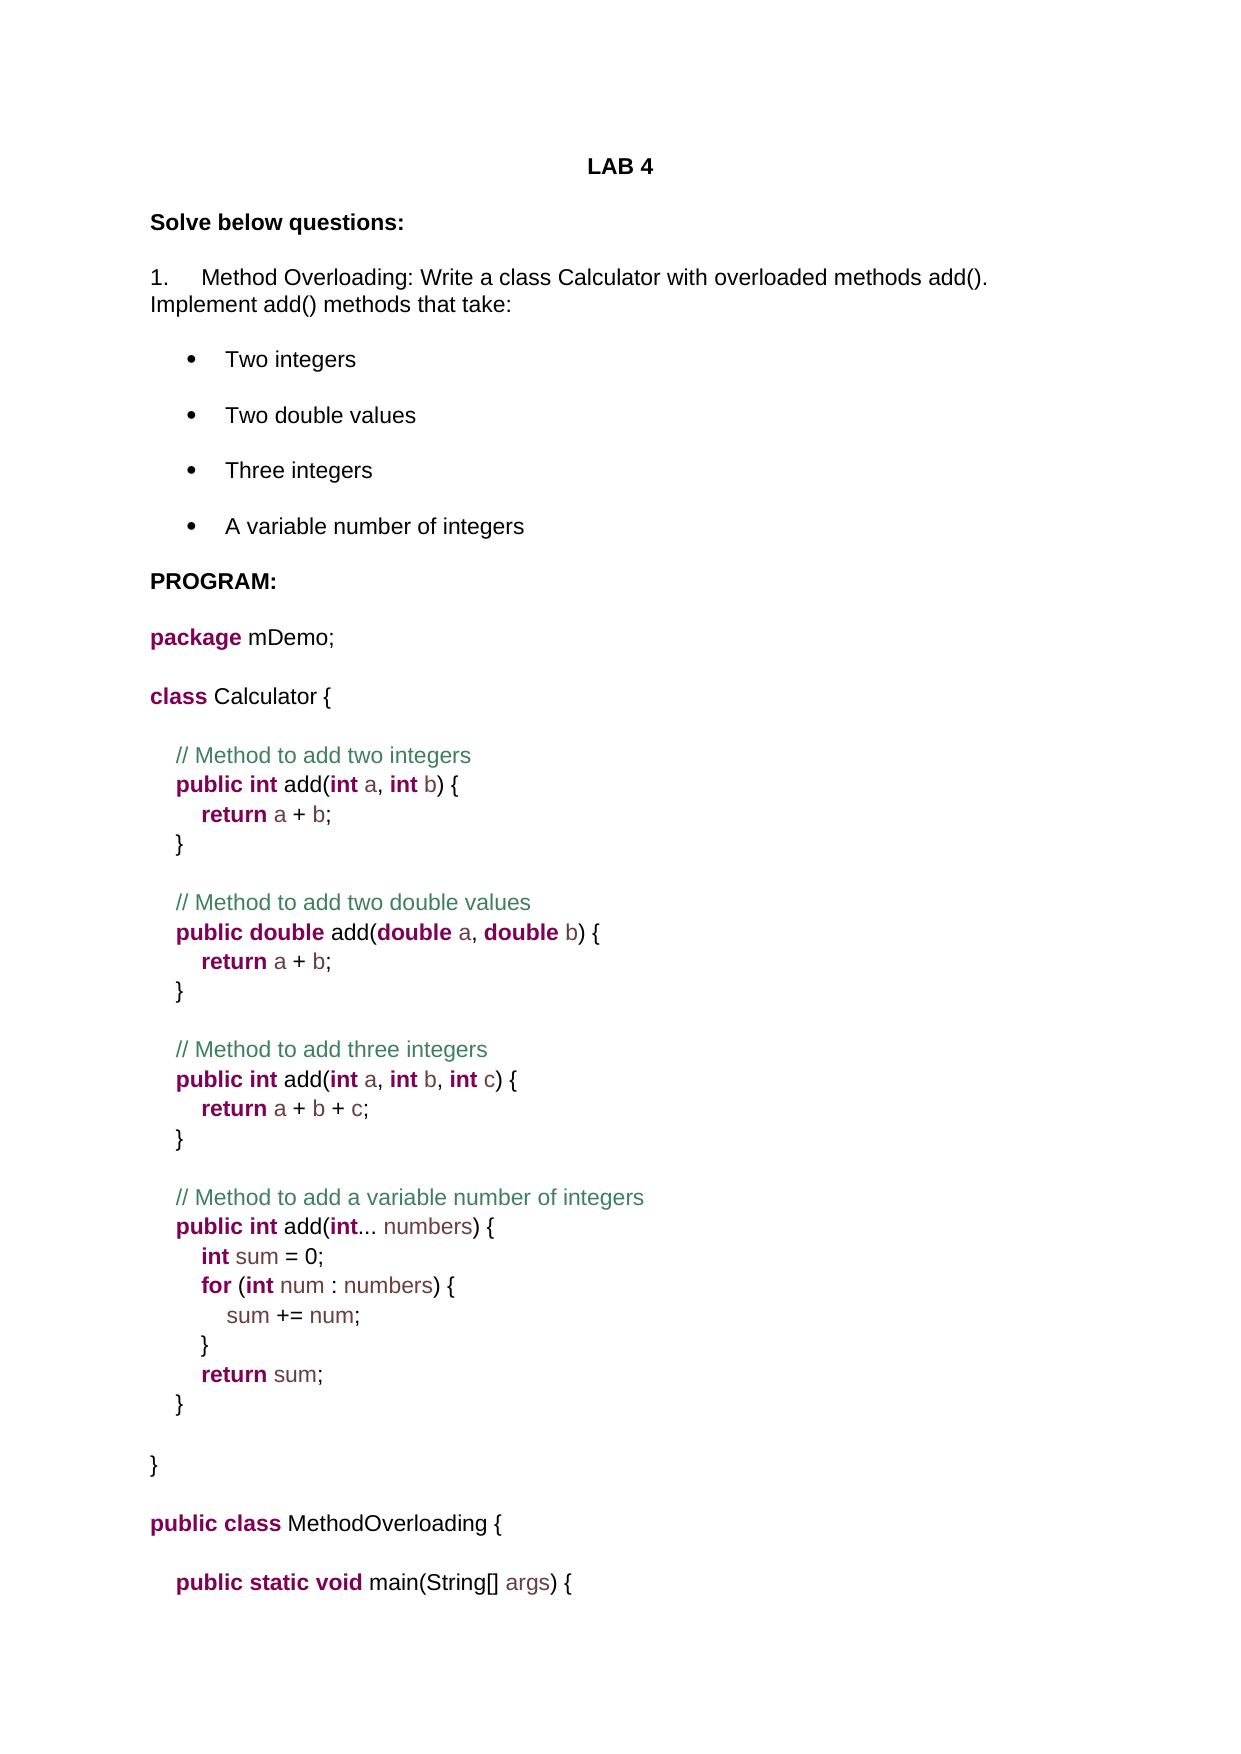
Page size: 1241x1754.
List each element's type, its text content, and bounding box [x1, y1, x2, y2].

text } [150, 1125, 1090, 1151]
text Solve below questions: [150, 209, 1090, 235]
text } [150, 977, 1090, 1004]
text return a + b + c; [150, 1095, 1090, 1122]
list Two double values [187, 402, 1090, 428]
text public int add(int... numbers) { [150, 1213, 1090, 1239]
text return a + b; [150, 801, 1090, 827]
text } [150, 1390, 1090, 1416]
text // Method to add a variable number of integers [150, 1184, 1090, 1210]
text PROGRAM: [150, 568, 1090, 594]
text } [150, 1451, 1090, 1478]
text sum += num; [150, 1302, 1090, 1328]
text public int add(int a, int b, int c) { [150, 1066, 1090, 1092]
text return sum; [150, 1361, 1090, 1387]
text LAB 4 [150, 153, 1090, 179]
text // Method to add two double values [150, 889, 1090, 915]
list A variable number of integers [187, 513, 1090, 539]
text } [150, 830, 1090, 856]
text int sum = 0; [150, 1243, 1090, 1269]
text // Method to add two integers [150, 742, 1090, 768]
text public static void main(String[] args) { [150, 1569, 1090, 1596]
text package mDemo; [150, 624, 1090, 650]
text for (int num : numbers) { [150, 1272, 1090, 1298]
text return a + b; [150, 948, 1090, 974]
list Three integers [187, 457, 1090, 483]
text 1. Method Overloading: Write a class Calculator with overloaded methods add(). Implement add() methods that take: [150, 264, 1090, 317]
text public double add(double a, double b) { [150, 918, 1090, 945]
text class Calculator { [150, 683, 1090, 709]
text // Method to add three integers [150, 1036, 1090, 1063]
text public int add(int a, int b) { [150, 771, 1090, 797]
text public class MethodOverloading { [150, 1510, 1090, 1537]
text } [150, 1331, 1090, 1357]
list Two integers [187, 346, 1090, 372]
